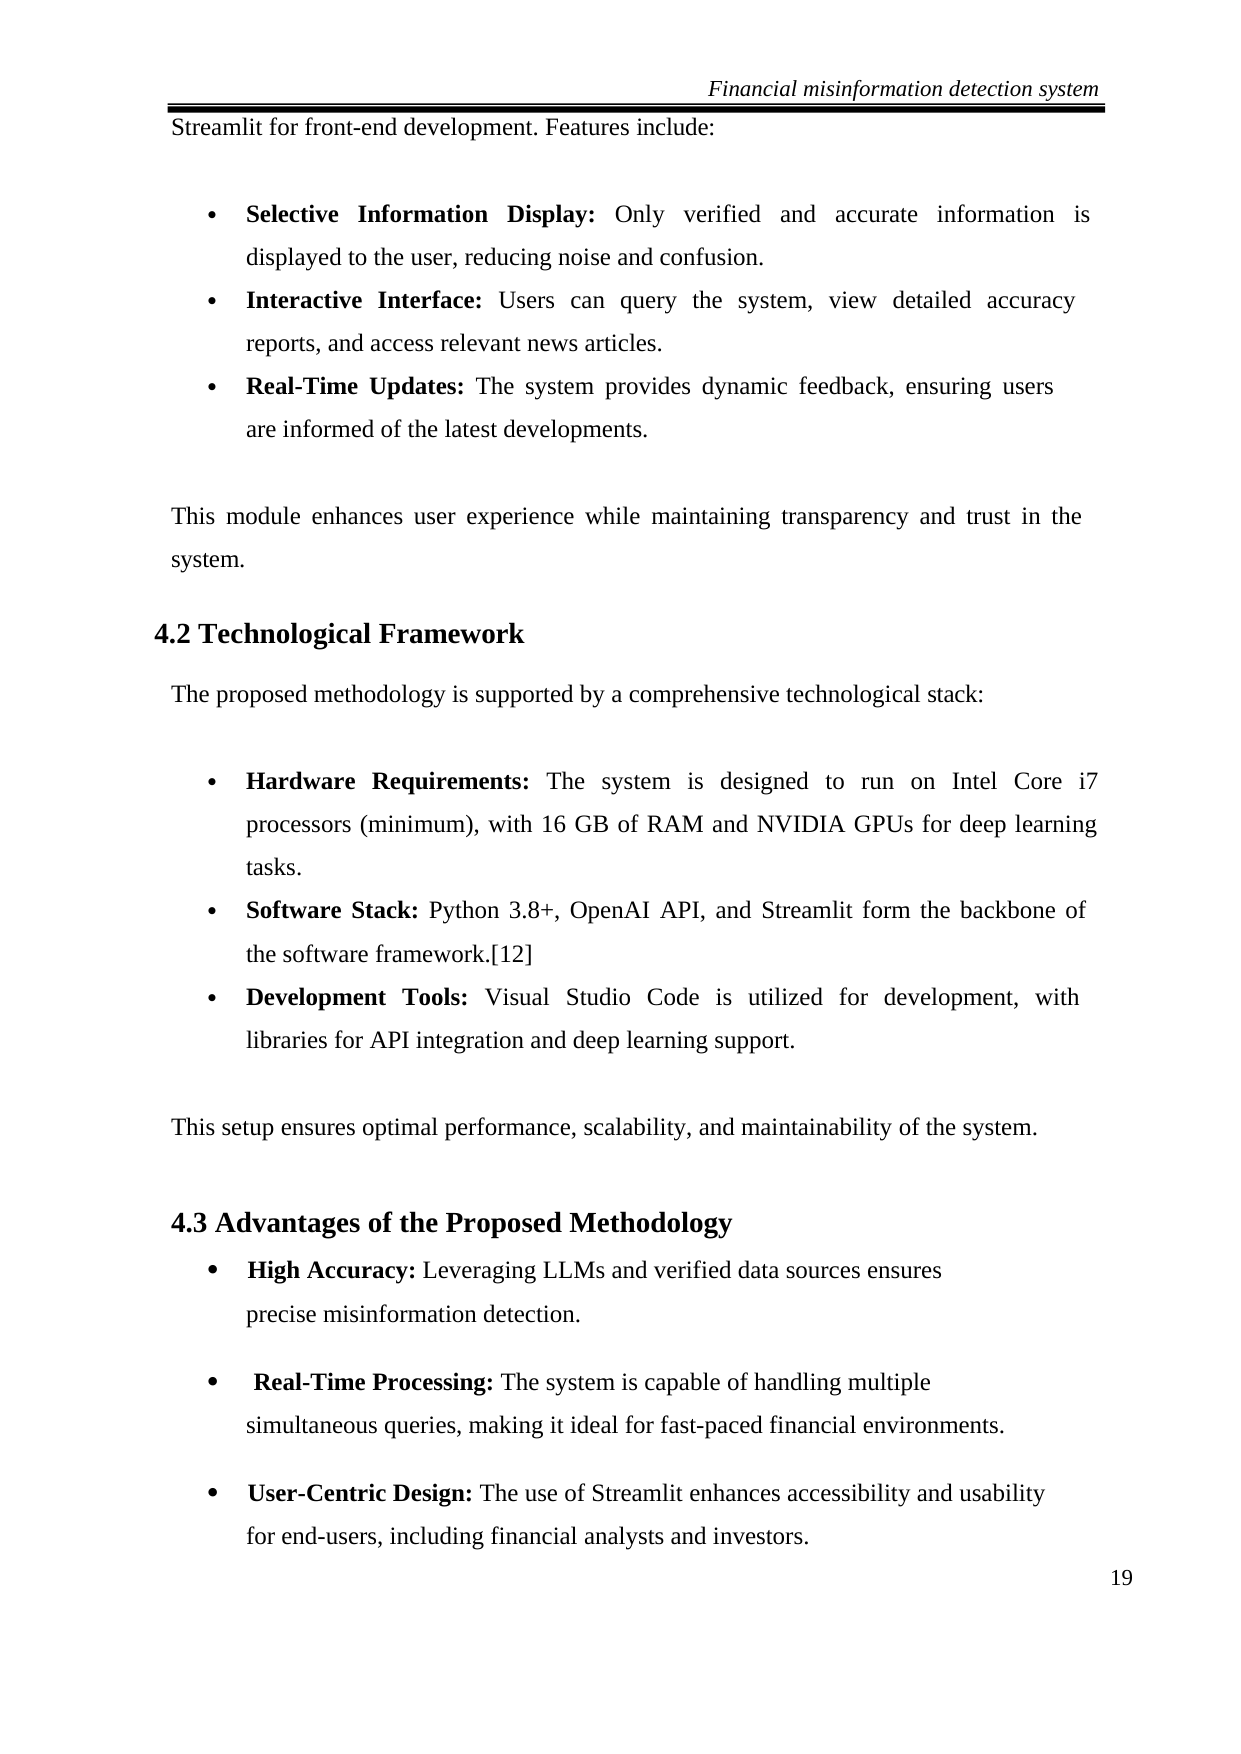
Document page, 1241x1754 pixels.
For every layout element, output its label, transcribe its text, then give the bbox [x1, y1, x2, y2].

text 4.2 Technological Framework [139, 617, 1223, 650]
list Real-Time Updates: The system provides dynamic feedback, ensuring users are informed of the latest developments. [208, 371, 1054, 443]
text This setup ensures optimal performance, scalability, and maintainability of the system. [171, 1112, 1128, 1140]
list Selective Information Display: Only verified and accurate information is displayed to the user, reducing noise and confusion. [208, 199, 1091, 271]
list User-Centric Design: The use of Streamlit enhances accessibility and usability for end-users, including financial analysts and investors. [208, 1478, 1077, 1550]
list Interactive Interface: Users can query the system, view detailed accuracy reports, and access relevant news articles. [208, 285, 1076, 357]
list Real-Time Processing: The system is capable of handling multiple simultaneous queries, making it ideal for fast-paced financial environments. [208, 1367, 1060, 1439]
text Streamlit for front-end development. Features include: [171, 112, 1223, 141]
text 4.3 Advantages of the Proposed Methodology [171, 1205, 1128, 1239]
list Development Tools: Visual Studio Code is utilized for development, with libraries for API integration and deep learning support. [208, 982, 1079, 1054]
list High Accuracy: Leveraging LLMs and verified data sources ensures precise misinformation detection. [208, 1256, 1016, 1327]
list Hardware Requirements: The system is designed to run on Intel Core i7 processors (minimum), with 16 GB of RAM and NVIDIA GPUs for deep learning tasks. [208, 766, 1098, 881]
text This module enhances user experience while maintaining transparency and trust in the system. [171, 501, 1082, 573]
list Software Stack: Python 3.8+, OpenAI API, and Streamlit form the backbone of the software framework.[12] [208, 896, 1087, 967]
text The proposed methodology is supported by a comprehensive technological stack: [171, 679, 1223, 708]
